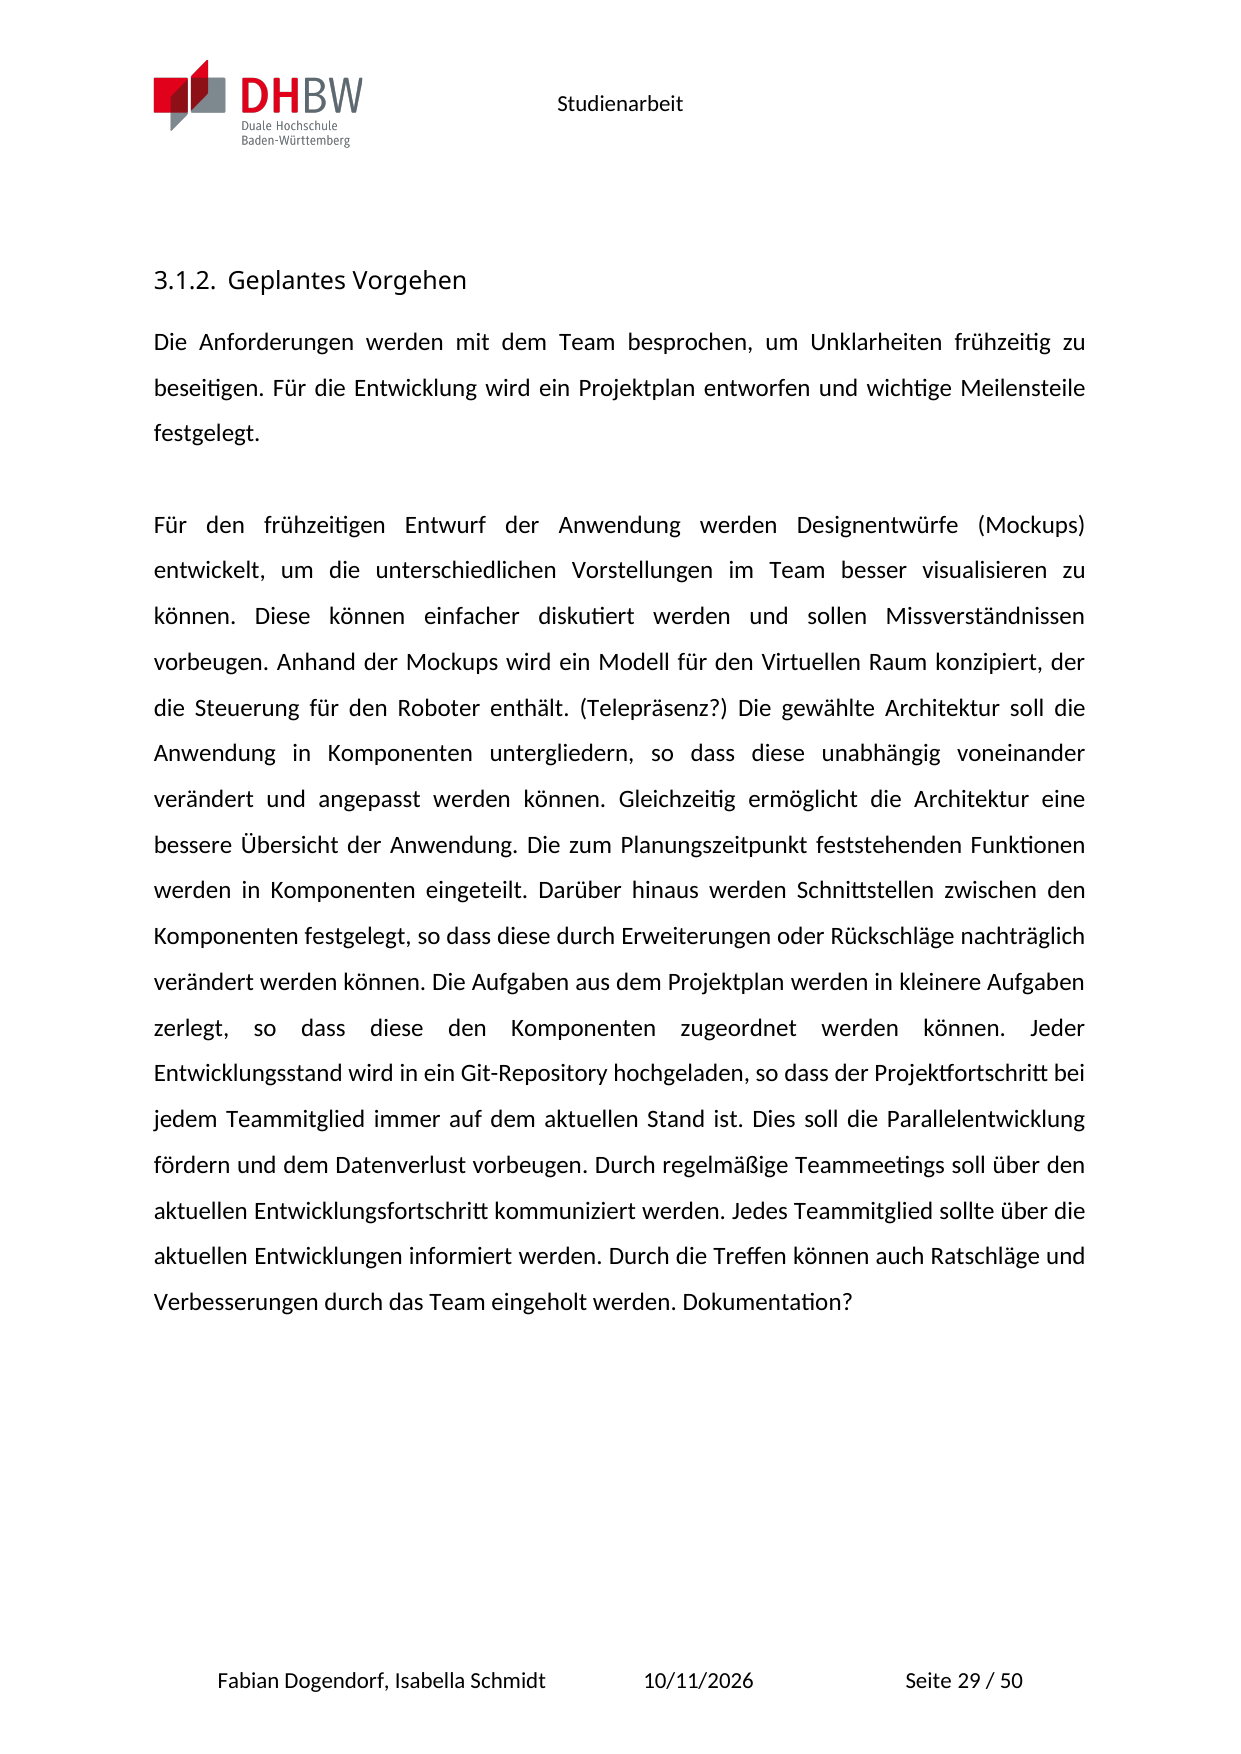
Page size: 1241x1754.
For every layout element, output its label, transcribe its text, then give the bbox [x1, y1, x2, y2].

picture [153, 60, 363, 148]
subtitle Geplantes Vorgehen [153, 262, 1087, 296]
text Die Anforderungen werden mit dem Team besprochen, um Unklarheiten frühzeitig zu beseitigen. Für die Entwicklung wird ein Projektplan entworfen und wichtige Meilensteile festgelegt. [153, 326, 1087, 448]
text Für den frühzeitigen Entwurf der Anwendung werden Designentwürfe (Mockups) entwickelt, um die unterschiedlichen Vorstellungen im Team besser visualisieren zu können. Diese können einfacher diskutiert werden und sollen Missverständnissen vorbeugen. Anhand der Mockups wird ein Modell für den Virtuellen Raum konzipiert, der die Steuerung für den Roboter enthält. (Telepräsenz?) Die gewählte Architektur soll die Anwendung in Komponenten untergliedern, so dass diese unabhängig voneinander verändert und angepasst werden können. Gleichzeitig ermöglicht die Architektur eine bessere Übersicht der Anwendung. Die zum Planungszeitpunkt feststehenden Funktionen werden in Komponenten eingeteilt. Darüber hinaus werden Schnittstellen zwischen den Komponenten festgelegt, so dass diese durch Erweiterungen oder Rückschläge nachträglich verändert werden können. Die Aufgaben aus dem Projektplan werden in kleinere Aufgaben zerlegt, so dass diese den Komponenten zugeordnet werden können. Jeder Entwicklungsstand wird in ein Git-Repository hochgeladen, so dass der Projektfortschritt bei jedem Teammitglied immer auf dem aktuellen Stand ist. Dies soll die Parallelentwicklung fördern und dem Datenverlust vorbeugen. Durch regelmäßige Teammeetings soll über den aktuellen Entwicklungsfortschritt kommuniziert werden. Jedes Teammitglied sollte über die aktuellen Entwicklungen informiert werden. Durch die Treffen können auch Ratschläge und Verbesserungen durch das Team eingeholt werden. Dokumentation? [153, 509, 1087, 1317]
